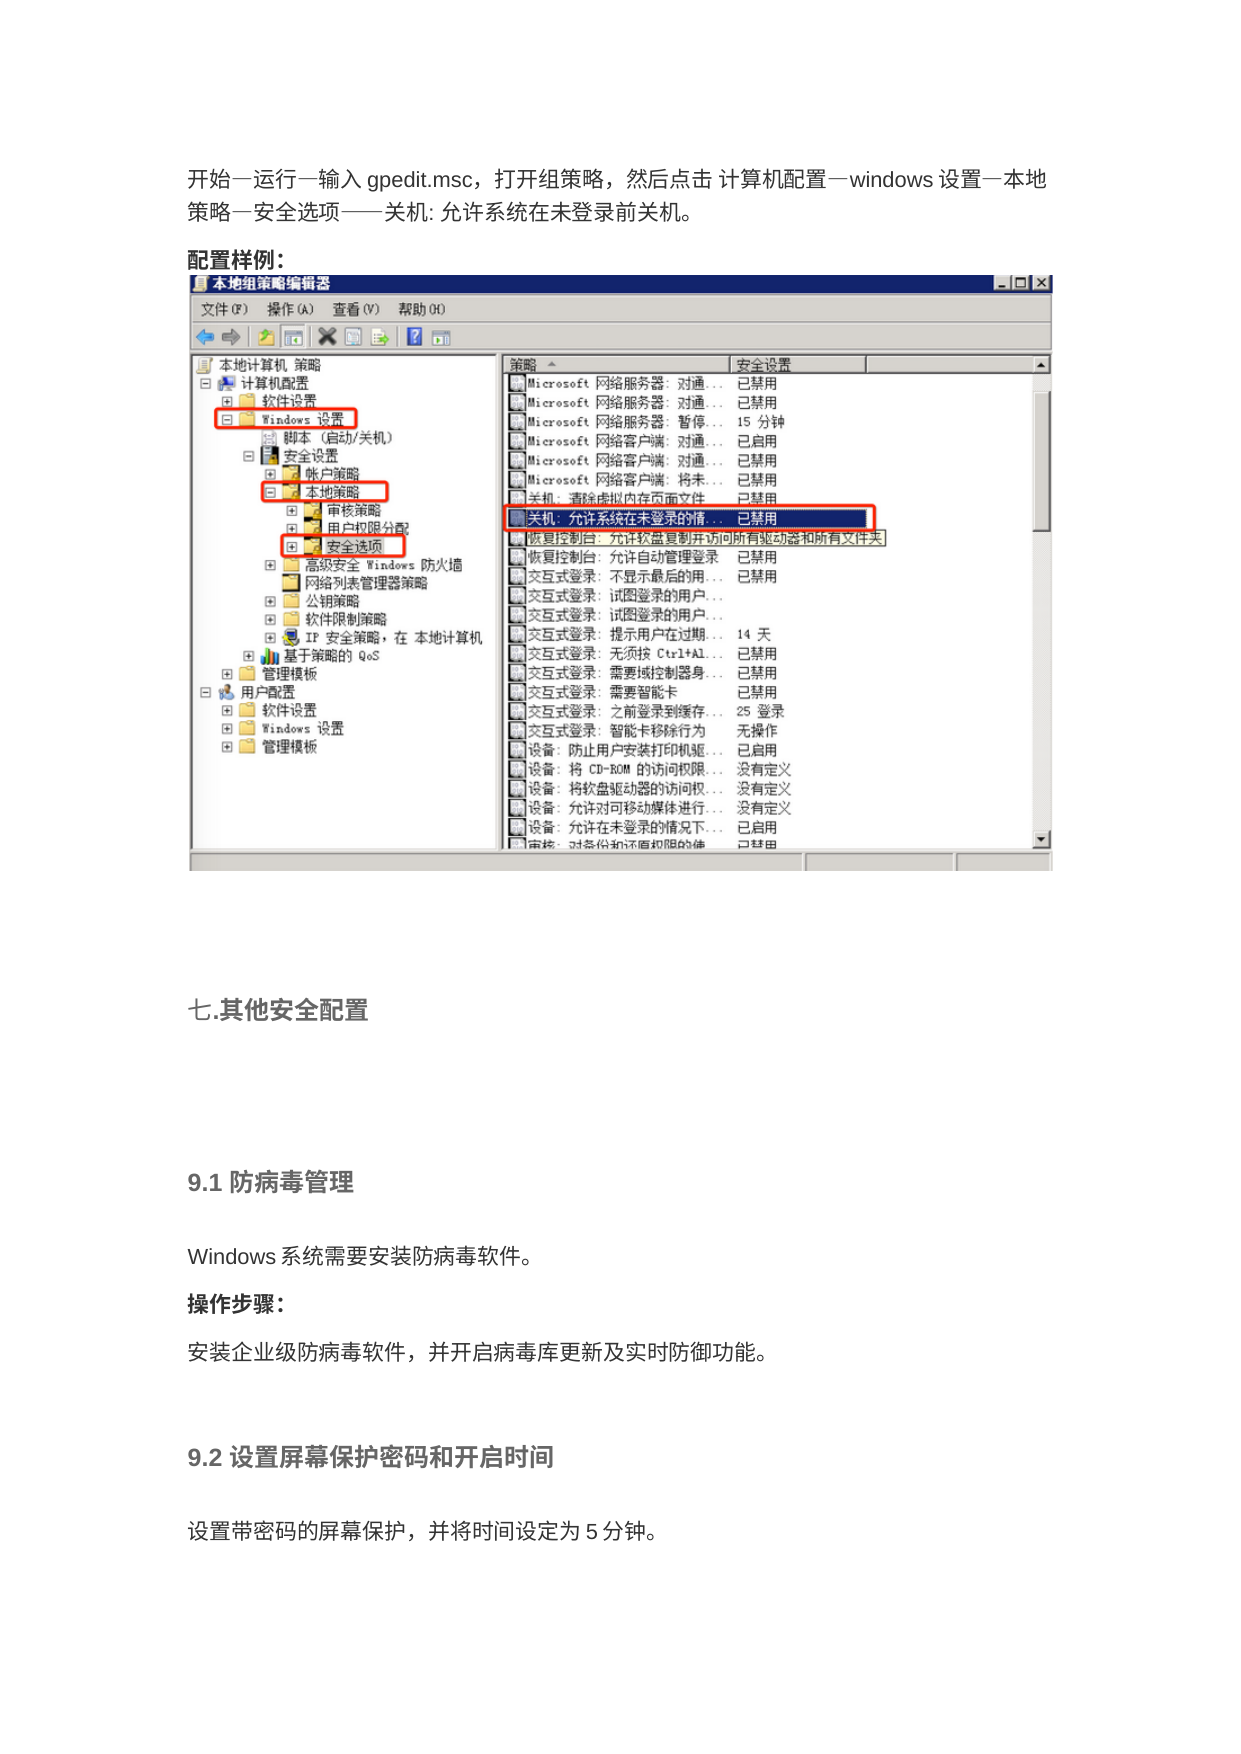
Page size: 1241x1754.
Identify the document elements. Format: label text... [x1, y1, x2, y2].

text 9.1 防病毒管理 [187, 1148, 1053, 1213]
text 9.2 设置屏幕保护密码和开启时间 [187, 1423, 1053, 1488]
text 操作步骤： [187, 1287, 1053, 1319]
text Windows系统需要安装防病毒软件。 [187, 1238, 1053, 1271]
text 安装企业级防病毒软件，并开启病毒库更新及实时防御功能。 [187, 1335, 1053, 1367]
text 设置带密码的屏幕保护，并将时间设定为5分钟。 [187, 1513, 1053, 1546]
picture [187, 275, 1053, 871]
text 配置样例： [187, 243, 1053, 275]
text 开始—运行—输入gpedit.msc，打开组策略，然后点击 计算机配置—windows设置—本地策略—安全选项——关机: 允许系统在未登录前关机。 [187, 162, 1053, 227]
subtitle 七.其他安全配置 [187, 976, 1053, 1041]
